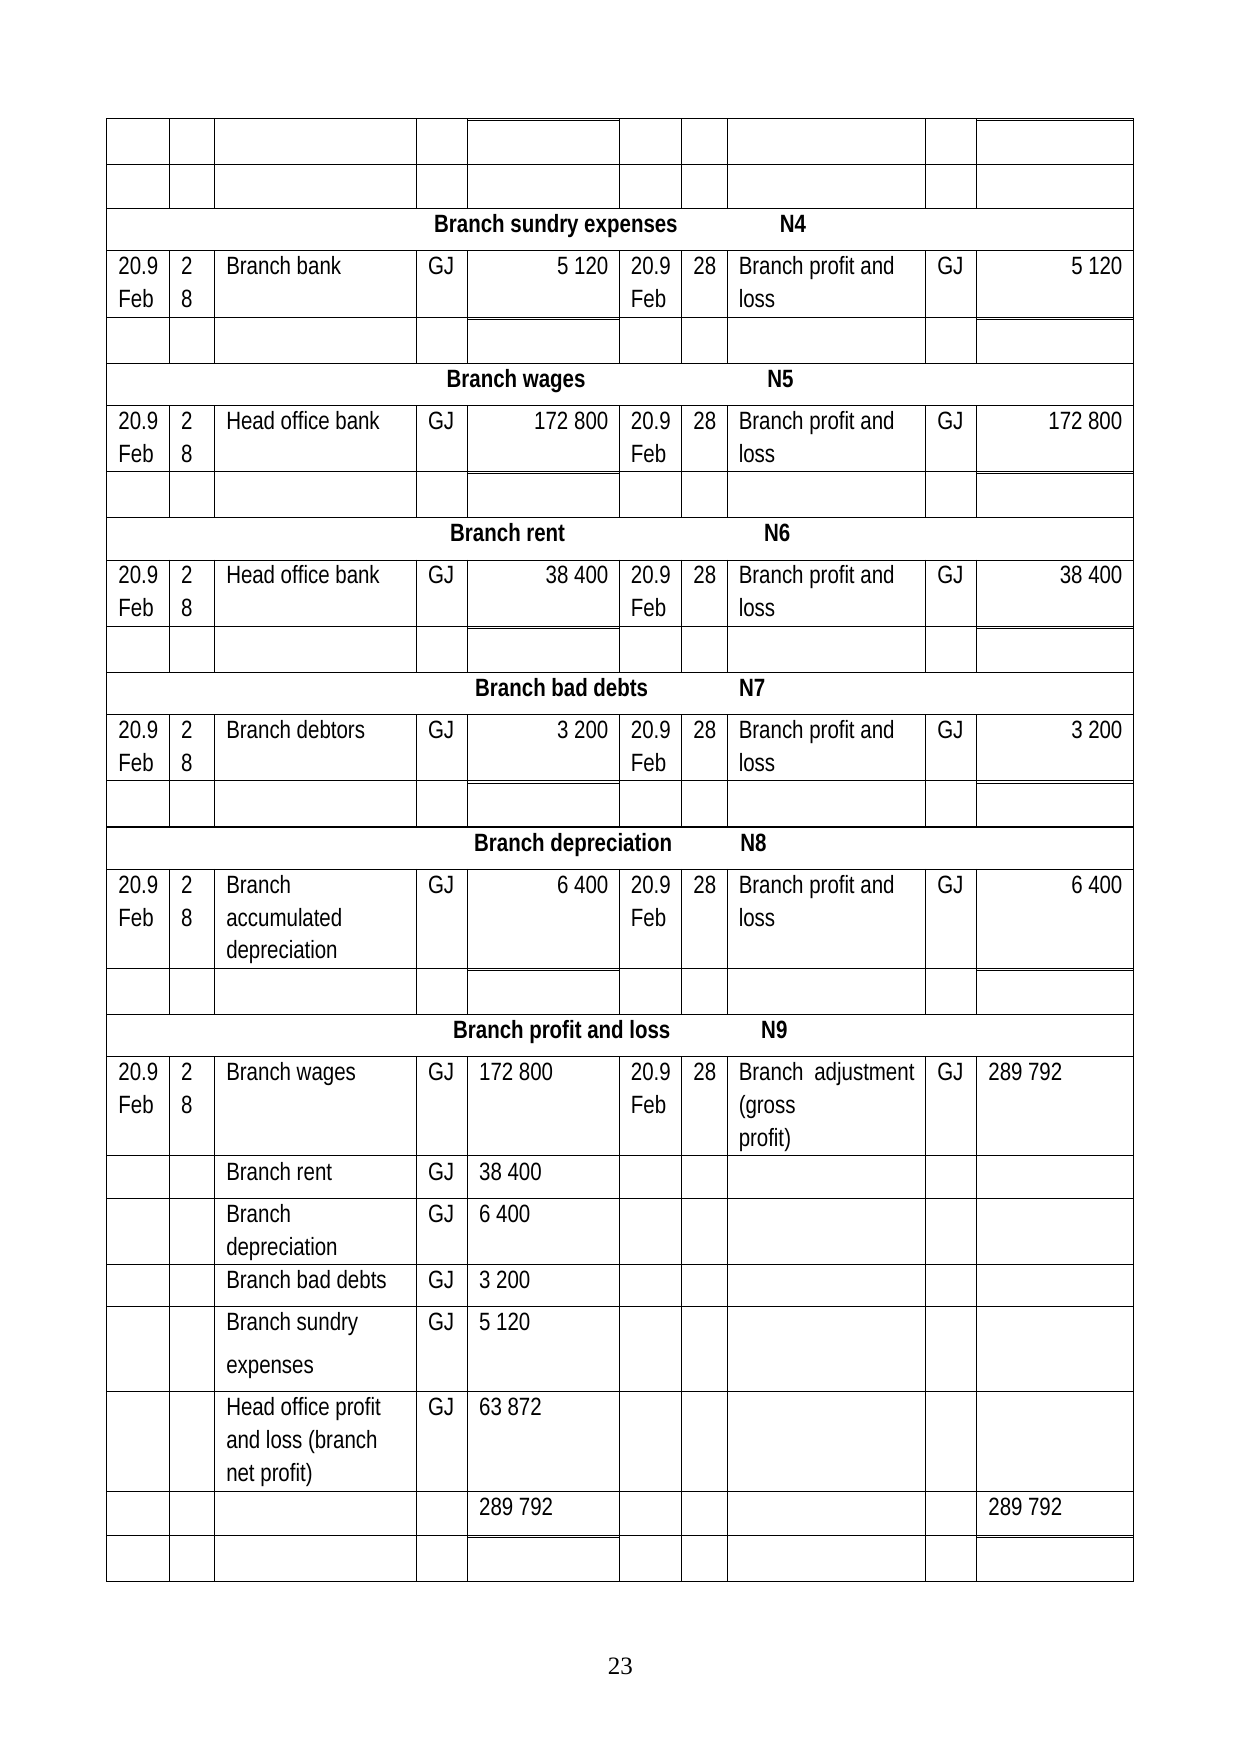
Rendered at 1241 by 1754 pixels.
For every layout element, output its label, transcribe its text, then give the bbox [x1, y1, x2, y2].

table_cell Branch bad debts N7 [107, 673, 1133, 714]
table_cell 28 [682, 406, 727, 471]
table_cell [107, 1392, 169, 1491]
table_cell [728, 472, 925, 517]
table_cell 28 [170, 561, 214, 626]
table_cell GJ [417, 715, 467, 780]
table_cell [682, 1265, 727, 1306]
table_cell [977, 1156, 1133, 1198]
table_cell [468, 784, 619, 826]
table_cell [682, 165, 727, 208]
table_cell 20.9 Feb [620, 406, 681, 471]
table_cell GJ [417, 1156, 467, 1198]
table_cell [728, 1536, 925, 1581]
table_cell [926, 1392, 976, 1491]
table_cell 28 [170, 870, 214, 968]
table_cell [107, 472, 169, 517]
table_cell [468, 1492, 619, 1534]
table_cell [682, 1199, 727, 1264]
table_cell 38 400 [468, 561, 619, 626]
table_cell [728, 1199, 925, 1264]
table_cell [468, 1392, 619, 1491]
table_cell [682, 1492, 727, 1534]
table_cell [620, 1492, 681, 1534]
table_cell 5 120 [977, 251, 1133, 317]
table_cell [926, 1307, 976, 1391]
table_cell Branch bank [215, 251, 416, 317]
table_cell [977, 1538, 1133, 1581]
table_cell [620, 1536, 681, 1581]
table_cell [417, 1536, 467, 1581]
table_cell 3 200 [977, 715, 1133, 780]
table_cell 20.9 Feb [620, 1057, 681, 1155]
table_cell [215, 119, 416, 164]
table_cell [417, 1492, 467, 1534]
table_cell [728, 1156, 925, 1198]
table_cell [215, 165, 416, 208]
table_cell Branch profit and loss N9 [107, 1015, 1133, 1056]
table_cell [170, 1265, 214, 1306]
table_cell [468, 165, 619, 208]
table_cell 20.9 Feb [620, 561, 681, 626]
table_cell Branch wages N5 [107, 364, 1133, 405]
table_cell 3 200 [468, 715, 619, 780]
table_cell [728, 1307, 925, 1391]
table_cell [977, 784, 1133, 826]
table_cell GJ [417, 251, 467, 317]
table_cell Branch profit and loss [728, 870, 925, 968]
table_cell GJ [926, 406, 976, 471]
table_cell Head office bank [215, 561, 416, 626]
table_cell [926, 472, 976, 517]
table_cell 28 [170, 251, 214, 317]
table_cell GJ [926, 251, 976, 317]
table_cell [417, 165, 467, 208]
table_cell [728, 318, 925, 363]
table_cell [926, 781, 976, 826]
table_cell 20.9 Feb [107, 870, 169, 968]
table_cell [620, 318, 681, 363]
table_cell [620, 472, 681, 517]
table_cell 20.9 Feb [620, 251, 681, 317]
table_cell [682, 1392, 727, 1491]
table_cell [926, 969, 976, 1014]
table_cell Branch depreciation N8 [107, 828, 1133, 869]
table_cell [170, 781, 214, 826]
table_cell Branch profit and loss [728, 715, 925, 780]
table_cell 172 800 [977, 406, 1133, 471]
table_cell [107, 1307, 169, 1391]
table_cell [682, 1156, 727, 1198]
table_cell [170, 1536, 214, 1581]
table_cell 172 800 [468, 406, 619, 471]
table_cell [620, 1307, 681, 1391]
table_cell [620, 1156, 681, 1198]
table_cell [682, 781, 727, 826]
table_cell GJ [417, 406, 467, 471]
table_cell [620, 627, 681, 672]
table_cell [107, 627, 169, 672]
table_cell [215, 472, 416, 517]
table_cell 28 [682, 251, 727, 317]
table_cell 28 [170, 715, 214, 780]
table_cell 38 400 [468, 1156, 619, 1198]
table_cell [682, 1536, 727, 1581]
table_cell [468, 971, 619, 1014]
table_cell [977, 1265, 1133, 1306]
table_cell [728, 165, 925, 208]
table_cell GJ [417, 1392, 467, 1491]
table_cell [926, 119, 976, 164]
table_cell [682, 627, 727, 672]
table_cell 20.9 Feb [107, 406, 169, 471]
table_cell [977, 320, 1133, 363]
table_cell [728, 781, 925, 826]
table_cell Branch depreciation [215, 1199, 416, 1264]
table_cell Branch sundry expenses N4 [107, 209, 1133, 250]
table_cell [468, 474, 619, 517]
table_cell [417, 472, 467, 517]
table_cell [107, 318, 169, 363]
table_cell [620, 1265, 681, 1306]
table_cell 172 800 [468, 1057, 619, 1155]
table_cell [620, 781, 681, 826]
table_cell [215, 969, 416, 1014]
table_cell [417, 969, 467, 1014]
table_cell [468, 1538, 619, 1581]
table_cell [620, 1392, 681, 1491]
table_cell [170, 1156, 214, 1198]
table_cell [977, 121, 1133, 164]
table_cell GJ [417, 561, 467, 626]
table_cell [926, 318, 976, 363]
table_cell [417, 627, 467, 672]
table_cell [926, 1265, 976, 1306]
table_cell [682, 472, 727, 517]
table_cell [170, 969, 214, 1014]
table_cell GJ [417, 1265, 467, 1306]
table_cell GJ [926, 870, 976, 968]
table_cell [620, 165, 681, 208]
table_cell [977, 1199, 1133, 1264]
table_cell [468, 121, 619, 164]
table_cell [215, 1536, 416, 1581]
table_cell [926, 1156, 976, 1198]
table_cell Head office profit and loss (branch net profit) [215, 1392, 416, 1491]
table_cell [170, 472, 214, 517]
table_cell 28 [682, 870, 727, 968]
table_cell [926, 627, 976, 672]
table_cell 20.9 Feb [620, 715, 681, 780]
table_cell [170, 1392, 214, 1491]
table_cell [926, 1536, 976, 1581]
table_cell GJ [926, 715, 976, 780]
table_cell GJ [417, 1057, 467, 1155]
table_cell 6 400 [977, 870, 1133, 968]
table_cell Branch accumulated depreciation [215, 870, 416, 968]
table_cell [620, 119, 681, 164]
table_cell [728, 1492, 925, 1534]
table_cell [977, 629, 1133, 672]
table_cell 20.9 Feb [620, 870, 681, 968]
table_cell 28 [170, 1057, 214, 1155]
table_cell 20.9 Feb [107, 251, 169, 317]
table_cell [107, 165, 169, 208]
table_cell 5 120 [468, 1307, 619, 1391]
table_cell Branch debtors [215, 715, 416, 780]
table_cell Branch sundry expenses [215, 1307, 416, 1391]
table_cell Branch wages [215, 1057, 416, 1155]
table_cell 38 400 [977, 561, 1133, 626]
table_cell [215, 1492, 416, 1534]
table_cell 20.9 Feb [107, 715, 169, 780]
table_cell [977, 474, 1133, 517]
table_cell Branch profit and loss [728, 561, 925, 626]
table_cell 28 [682, 715, 727, 780]
table_cell [728, 969, 925, 1014]
table_cell 20.9 Feb [107, 1057, 169, 1155]
table_cell [682, 119, 727, 164]
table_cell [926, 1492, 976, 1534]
table_cell [170, 119, 214, 164]
table_cell [215, 318, 416, 363]
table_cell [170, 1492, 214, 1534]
table_cell [682, 1307, 727, 1391]
table_cell [977, 1307, 1133, 1391]
table_cell [170, 1199, 214, 1264]
table_cell [468, 320, 619, 363]
table_cell 289 792 [977, 1057, 1133, 1155]
table_cell GJ [926, 561, 976, 626]
table_cell [215, 781, 416, 826]
table_cell Head office bank [215, 406, 416, 471]
table_cell [926, 165, 976, 208]
table_cell 28 [170, 406, 214, 471]
table_cell [170, 318, 214, 363]
table_cell Branch rent [215, 1156, 416, 1198]
table_cell 6 400 [468, 1199, 619, 1264]
table_cell 5 120 [468, 251, 619, 317]
table_cell 28 [682, 561, 727, 626]
table_cell GJ [926, 1057, 976, 1155]
table_cell [170, 165, 214, 208]
table_cell 28 [682, 1057, 727, 1155]
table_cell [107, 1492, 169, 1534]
table_cell [977, 165, 1133, 208]
table_cell [977, 971, 1133, 1014]
table_cell [682, 969, 727, 1014]
table_cell 3 200 [468, 1265, 619, 1306]
table_cell [107, 119, 169, 164]
table_cell [170, 627, 214, 672]
table_cell 20.9 Feb [107, 561, 169, 626]
table_cell [107, 969, 169, 1014]
table_cell [215, 627, 416, 672]
table_cell Branch rent N6 [107, 518, 1133, 559]
table_cell Branch profit and loss [728, 406, 925, 471]
table_cell Branch adjustment (gross profit) [728, 1057, 925, 1155]
table_cell [926, 1199, 976, 1264]
table_cell Branch profit and loss [728, 251, 925, 317]
table_cell [107, 781, 169, 826]
table_cell [682, 318, 727, 363]
table_cell [468, 629, 619, 672]
table_cell [728, 1265, 925, 1306]
table_cell [728, 119, 925, 164]
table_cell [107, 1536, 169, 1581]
table_cell [107, 1199, 169, 1264]
table_cell [620, 969, 681, 1014]
table_cell GJ [417, 1199, 467, 1264]
table_cell GJ [417, 870, 467, 968]
table_cell GJ [417, 1307, 467, 1391]
table_cell [170, 1307, 214, 1391]
table_cell [620, 1199, 681, 1264]
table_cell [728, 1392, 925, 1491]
table_cell Branch bad debts [215, 1265, 416, 1306]
table_cell [417, 781, 467, 826]
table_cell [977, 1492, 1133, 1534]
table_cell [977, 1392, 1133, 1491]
table_cell [107, 1156, 169, 1198]
table_cell [417, 119, 467, 164]
table_cell [728, 627, 925, 672]
table_cell 6 400 [468, 870, 619, 968]
table_cell [107, 1265, 169, 1306]
table_cell [417, 318, 467, 363]
